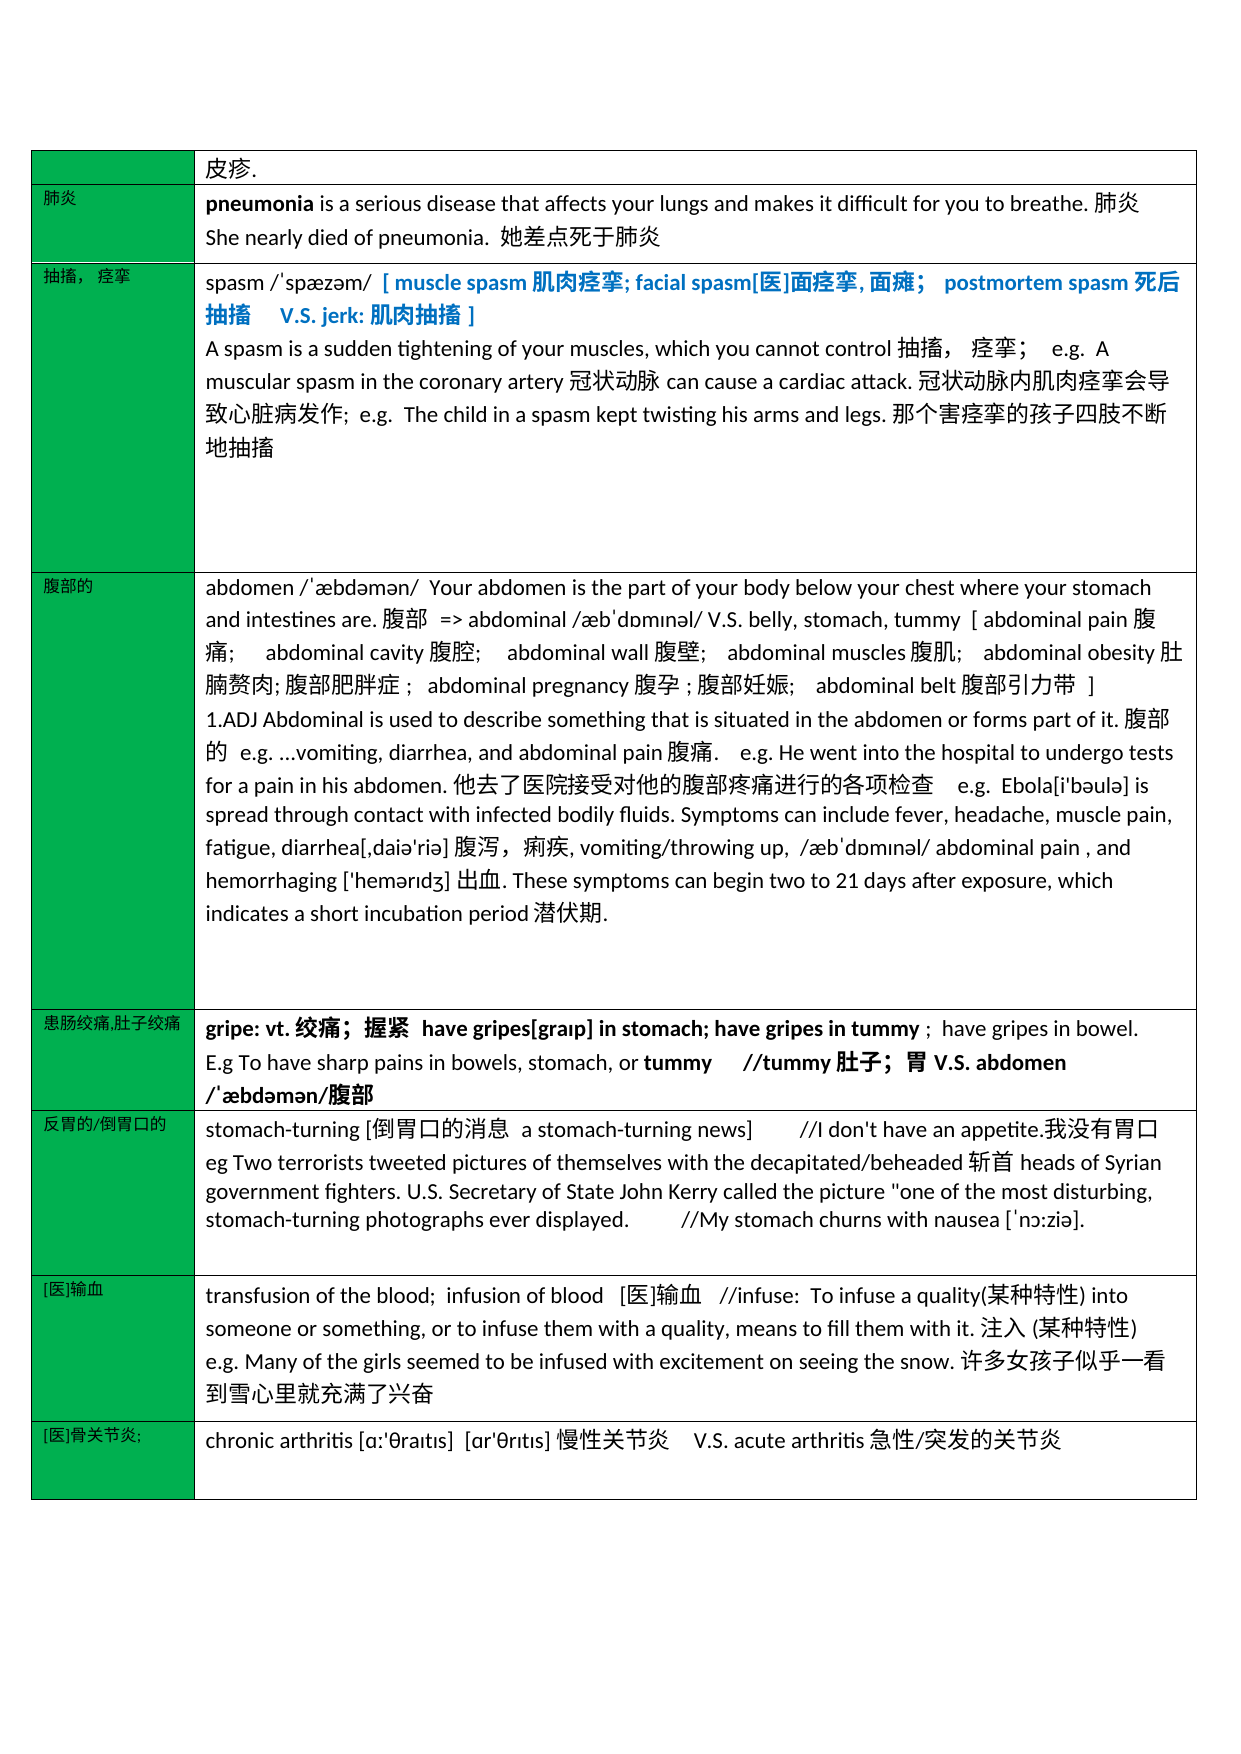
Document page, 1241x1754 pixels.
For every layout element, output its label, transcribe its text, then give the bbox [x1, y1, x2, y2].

table_cell 腹部的 [32, 573, 194, 1009]
table_cell chronic arthritis [ɑː'θraɪtɪs] [ɑr'θrɪtɪs] 慢性关节炎 V.S. acute arthritis 急性/突发的关节炎 [195, 1422, 1196, 1499]
table_cell 黄疸 [32, 151, 194, 184]
table_cell transfusion of the blood; infusion of blood [医]输血 //infuse: To infuse a quality(某种特性) into someone or something, or to infuse them with a quality, means to fill them with it. 注入 (某种特性) e.g. Many of the girls seemed to be infused with excitement on seeing the snow. 许多女孩子似乎一看到雪心里就充满了兴奋 [195, 1276, 1196, 1421]
table_cell 抽搐， 痉挛 [32, 264, 194, 572]
table_cell [医]骨关节炎; [32, 1422, 194, 1499]
table_cell spasm /ˈspæzəm/ [ muscle spasm 肌肉痉挛; facial spasm[医]面痉挛, 面瘫； postmortem spasm 死后抽搐 V.S. jerk: 肌肉抽搐 ] A spasm is a sudden tightening of your muscles, which you cannot control 抽搐， 痉挛； e.g. A muscular spasm in the coronary artery 冠状动脉 can cause a cardiac attack. 冠状动脉内肌肉痉挛会导致心脏病发作; e.g. The child in a spasm kept twisting his arms and legs. 那个害痉挛的孩子四肢不断地抽搐 [195, 264, 1196, 572]
table_cell 反胃的/倒胃口的 [32, 1111, 194, 1275]
table_cell [医]输血 [32, 1276, 194, 1421]
table_cell pneumonia is a serious disease that affects your lungs and makes it difficult for you to breathe. 肺炎 She nearly died of pneumonia. 她差点死于肺炎 [195, 185, 1196, 262]
table_cell gripe: vt. 绞痛；握紧 have gripes[graɪp] in stomach; have gripes in tummy ; have gripes in bowel. E.g To have sharp pains in bowels, stomach, or tummy //tummy 肚子；胃 V.S. abdomen /ˈæbdəmən/腹部 [195, 1010, 1196, 1110]
table_cell 患肠绞痛,肚子绞痛 [32, 1010, 194, 1110]
table_cell stomach-turning [倒胃口的消息 a stomach-turning news] //I don't have an appetite.我没有胃口 eg Two terrorists tweeted pictures of themselves with the decapitated/beheaded斩首 heads of Syrian government fighters. U.S. Secretary of State John Kerry called the picture "one of the most disturbing, stomach-turning photographs ever displayed. //My stomach churns with nausea [ˈnɔ:ziə]. [195, 1111, 1196, 1275]
table_cell 肺炎 [32, 185, 194, 262]
table_cell abdomen /ˈæbdəmən/ Your abdomen is the part of your body below your chest where your stomach and intestines are. 腹部 => abdominal /æbˈdɒmɪnəl/ V.S. belly, stomach, tummy [ abdominal pain 腹痛; abdominal cavity 腹腔; abdominal wall 腹壁; abdominal muscles腹肌; abdominal obesity 肚腩赘肉; 腹部肥胖症 ; abdominal pregnancy 腹孕 ; 腹部妊娠; abdominal belt 腹部引力带 ] 1.ADJ Abdominal is used to describe something that is situated in the abdomen or forms part of it. 腹部的 e.g. ...vomiting, diarrhea, and abdominal pain腹痛. e.g. He went into the hospital to undergo tests for a pain in his abdomen. 他去了医院接受对他的腹部疼痛进行的各项检查 e.g. Ebola[i'bəulə] is spread through contact with infected bodily fluids. Symptoms can include fever, headache, muscle pain, fatigue, diarrhea[,daiə'riə] 腹泻，痢疾, vomiting/throwing up, /æbˈdɒmɪnəl/ abdominal pain , and hemorrhaging ['hemərɪdʒ] 出血. These symptoms can begin two to 21 days after exposure, which indicates a short incubation period潜伏期. [195, 573, 1196, 1009]
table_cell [195, 151, 1196, 184]
